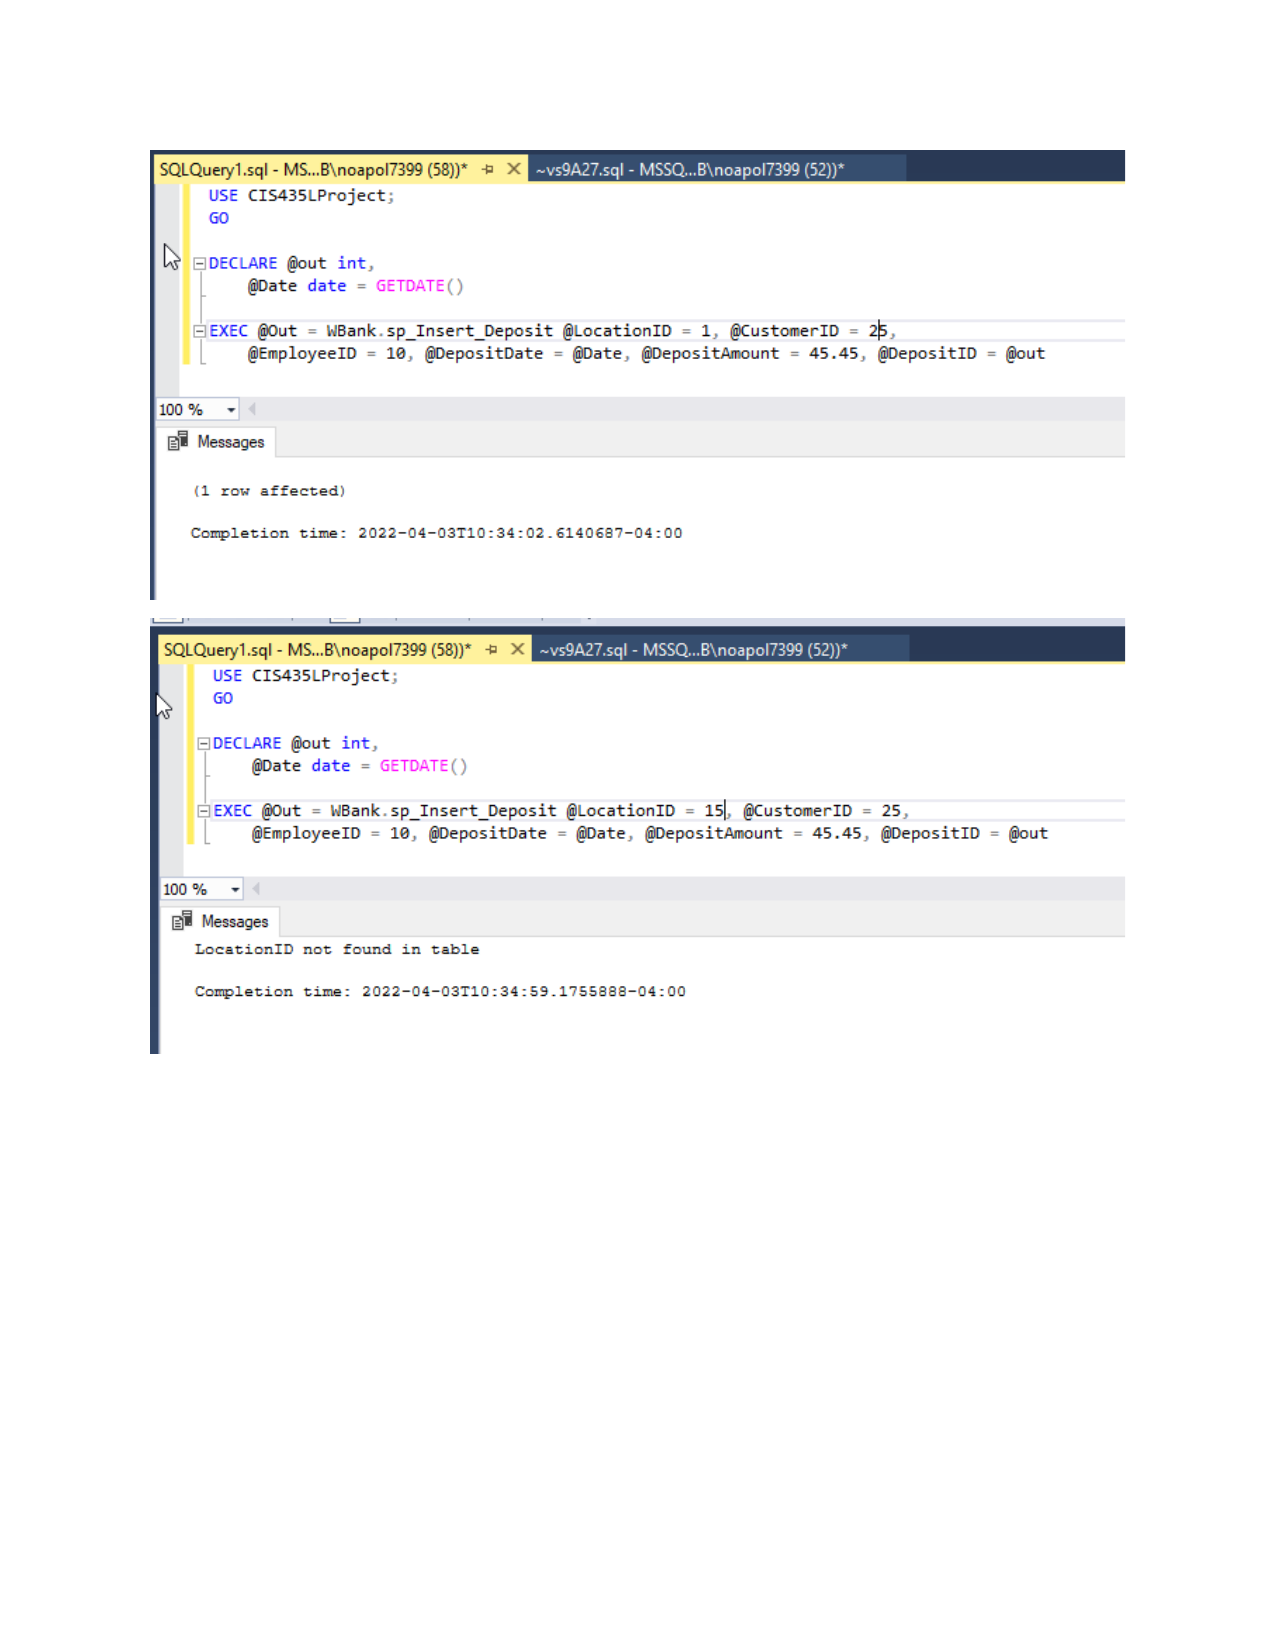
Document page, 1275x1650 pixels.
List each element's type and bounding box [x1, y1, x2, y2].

picture [150, 150, 1125, 600]
picture [150, 618, 1125, 1054]
